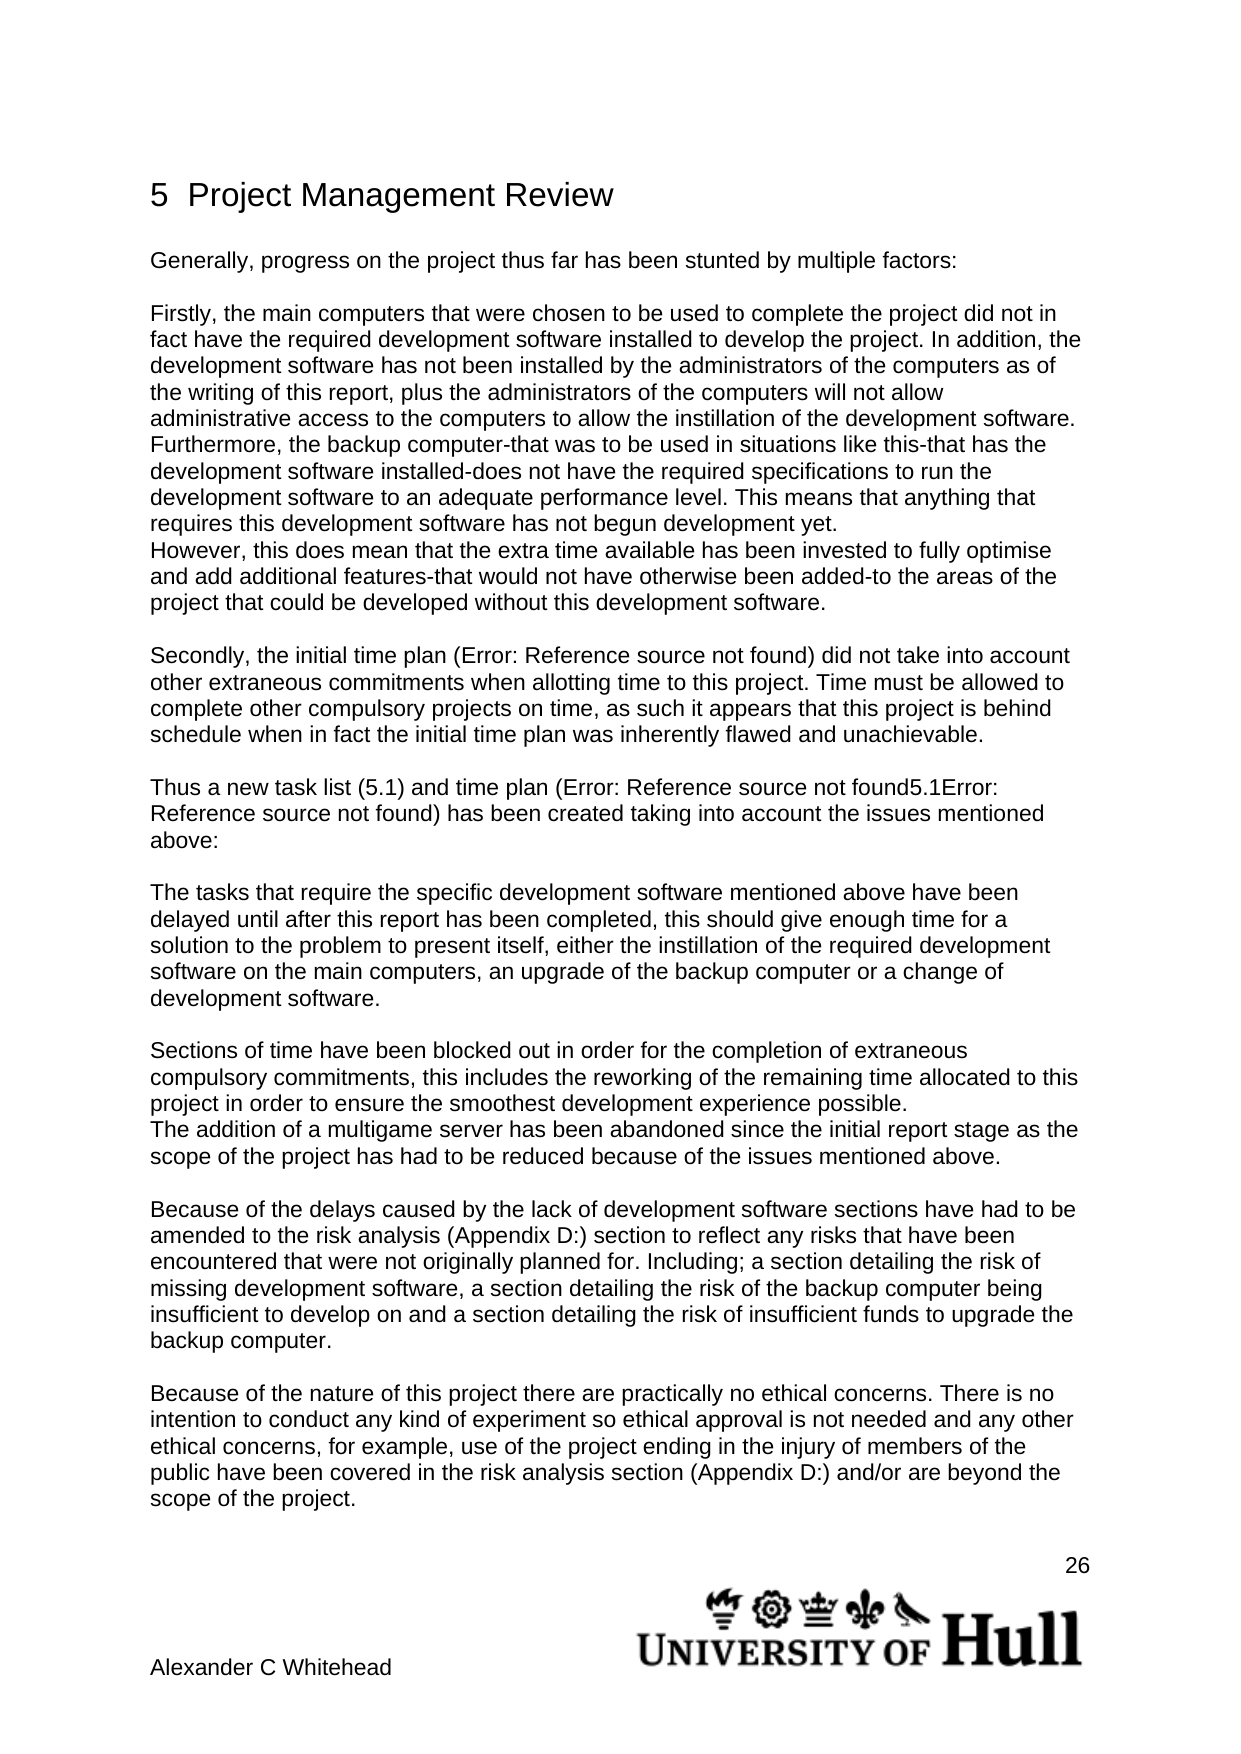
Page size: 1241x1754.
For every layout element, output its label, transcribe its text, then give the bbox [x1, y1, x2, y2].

text Generally, progress on the project thus far has been stunted by multiple factors: [150, 247, 1090, 273]
text Sections of time have been blocked out in order for the completion of extraneous compulsory commitments, this includes the reworking of the remaining time allocated to this project in order to ensure the smoothest development experience possible. [150, 1037, 1090, 1116]
text The addition of a multigame server has been abandoned since the initial report stage as the scope of the project has had to be reduced because of the issues mentioned above. [150, 1116, 1090, 1169]
text Because of the delays caused by the lack of development software sections have had to be amended to the risk analysis (‎Appendix D:) section to reflect any risks that have been encountered that were not originally planned for. Including; a section detailing the risk of missing development software, a section detailing the risk of the backup computer being insufficient to develop on and a section detailing the risk of insufficient funds to upgrade the backup computer. [150, 1196, 1090, 1354]
text However, this does mean that the extra time available has been invested to fully optimise and add additional features-that would not have otherwise been added-to the areas of the project that could be developed without this development software. [150, 537, 1090, 616]
text Secondly, the initial time plan (‎Appendix C:) did not take into account other extraneous commitments when allotting time to this project. Time must be allowed to complete other compulsory projects on time, as such it appears that this project is behind schedule when in fact the initial time plan was inherently flawed and unachievable. [150, 642, 1090, 747]
text Firstly, the main computers that were chosen to be used to complete the project did not in fact have the required development software installed to develop the project. In addition, the development software has not been installed by the administrators of the computers as of the writing of this report, plus the administrators of the computers will not allow administrative access to the computers to allow the instillation of the development software. [150, 299, 1090, 431]
text The tasks that require the specific development software mentioned above have been delayed until after this report has been completed, this should give enough time for a solution to the problem to present itself, either the instillation of the required development software on the main computers, an upgrade of the backup computer or a change of development software. [150, 879, 1090, 1011]
picture [630, 1578, 1091, 1676]
subtitle Project Management Review [150, 175, 1090, 213]
text Because of the nature of this project there are practically no ethical concerns. There is no intention to conduct any kind of experiment so ethical approval is not needed and any other ethical concerns, for example, use of the project ending in the injury of members of the public have been covered in the risk analysis section (‎Appendix D:) and/or are beyond the scope of the project. [150, 1380, 1090, 1512]
text Furthermore, the backup computer-that was to be used in situations like this-that has the development software installed-does not have the required specifications to run the development software to an adequate performance level. This means that anything that requires this development software has not begun development yet. [150, 431, 1090, 537]
